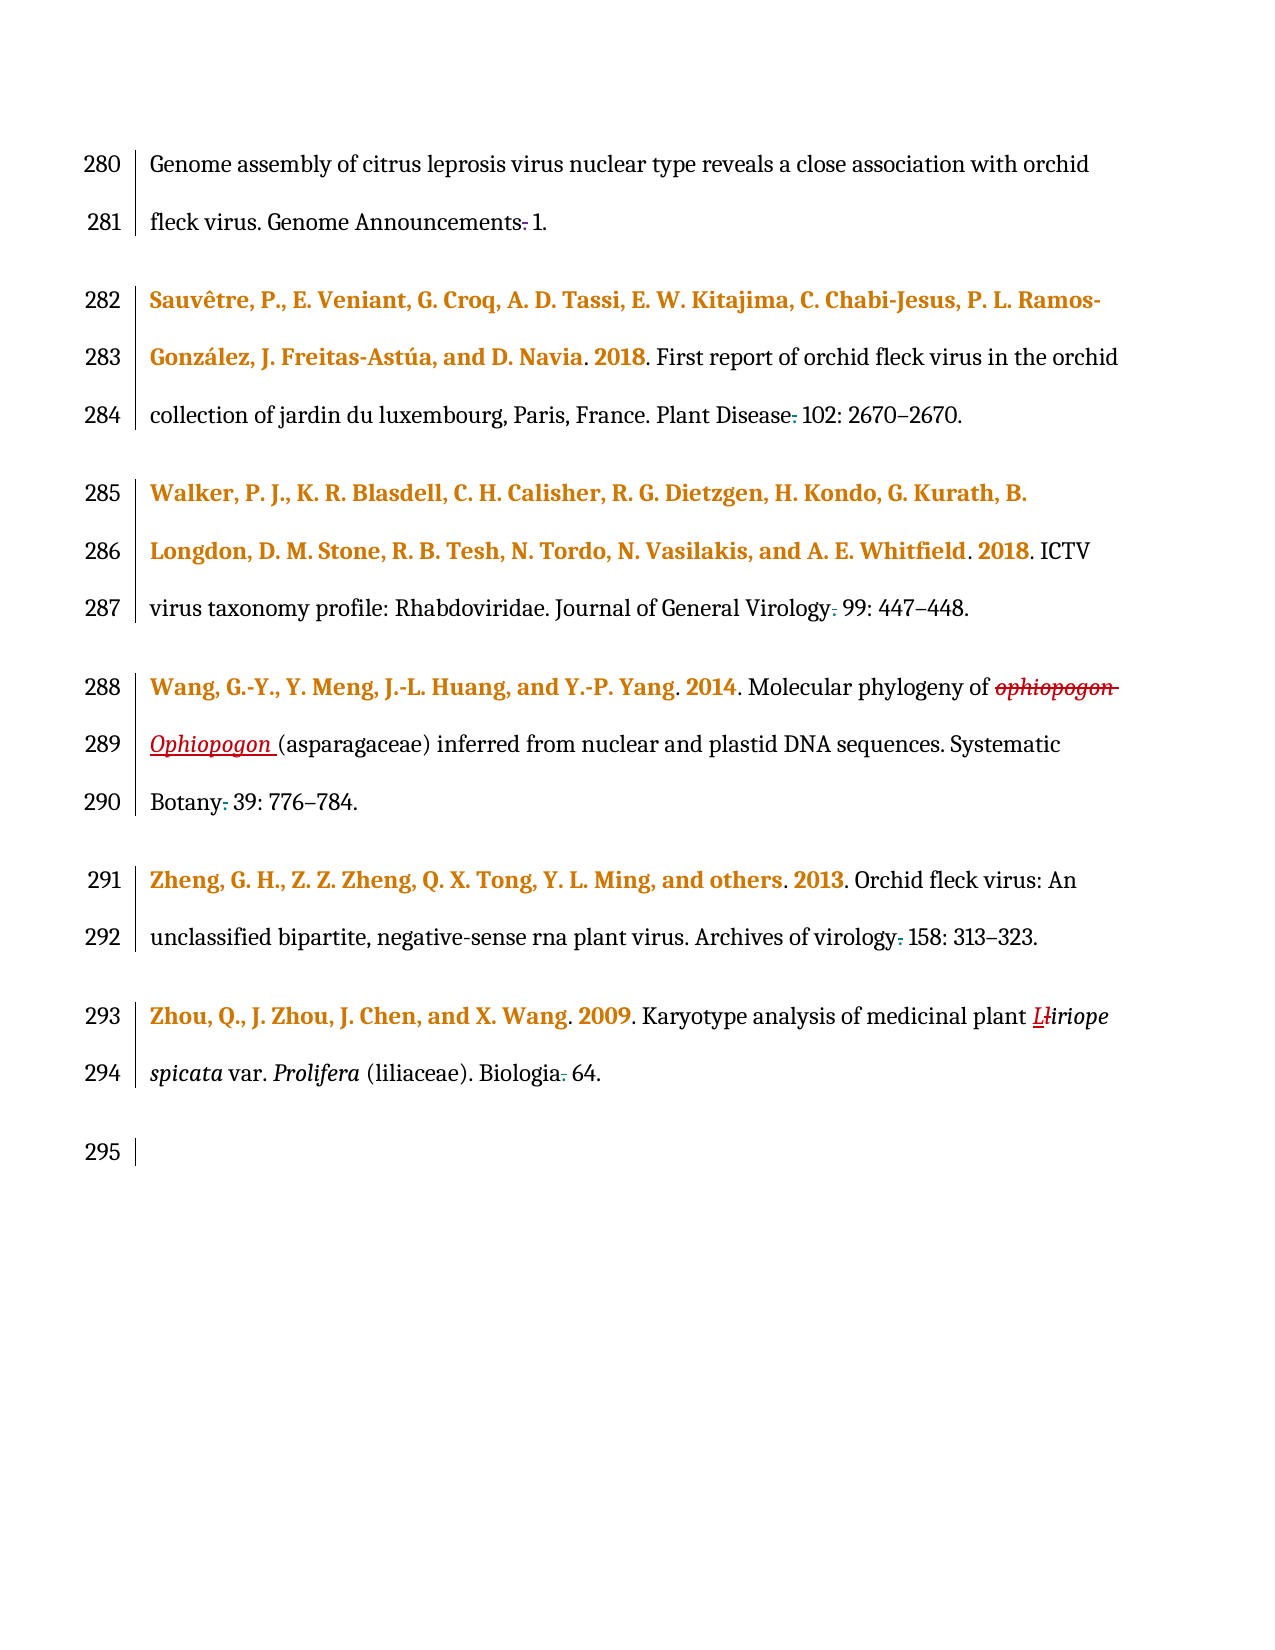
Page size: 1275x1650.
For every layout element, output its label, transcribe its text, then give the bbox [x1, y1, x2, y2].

text Walker, P. J., K. R. Blasdell, C. H. Calisher, R. G. Dietzgen, H. Kondo, G. Kurath, B. Longdon, D. M. Stone, R. B. Tesh, N. Tordo, N. Vasilakis, and A. E. Whitfield. 2018. ICTV virus taxonomy profile: Rhabdoviridae. Journal of General Virology 99: 447–448. [150, 479, 1125, 623]
text Zheng, G. H., Z. Z. Zheng, Q. X. Tong, Y. L. Ming, and others. 2013. Orchid fleck virus: An unclassified bipartite, negative-sense rna plant virus. Archives of virology 158: 313–323. [150, 866, 1125, 952]
text Zhou, Q., J. Zhou, J. Chen, and X. Wang. 2009. Karyotype analysis of medicinal plant iriope spicata var. Prolifera (liliaceae). Biologia 64. [150, 1002, 1125, 1088]
text Wang, G.-Y., Y. Meng, J.-L. Huang, and Y.-P. Yang. 2014. Molecular phylogeny of (asparagaceae) inferred from nuclear and plastid DNA sequences. Systematic Botany 39: 776–784. [150, 672, 1125, 816]
text Sauvêtre, P., E. Veniant, G. Croq, A. D. Tassi, E. W. Kitajima, C. Chabi-Jesus, P. L. Ramos-González, J. Freitas-Astúa, and D. Navia. 2018. First report of orchid fleck virus in the orchid collection of jardin du luxembourg, Paris, France. Plant Disease 102: 2670–2670. [150, 286, 1125, 429]
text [150, 150, 1125, 236]
